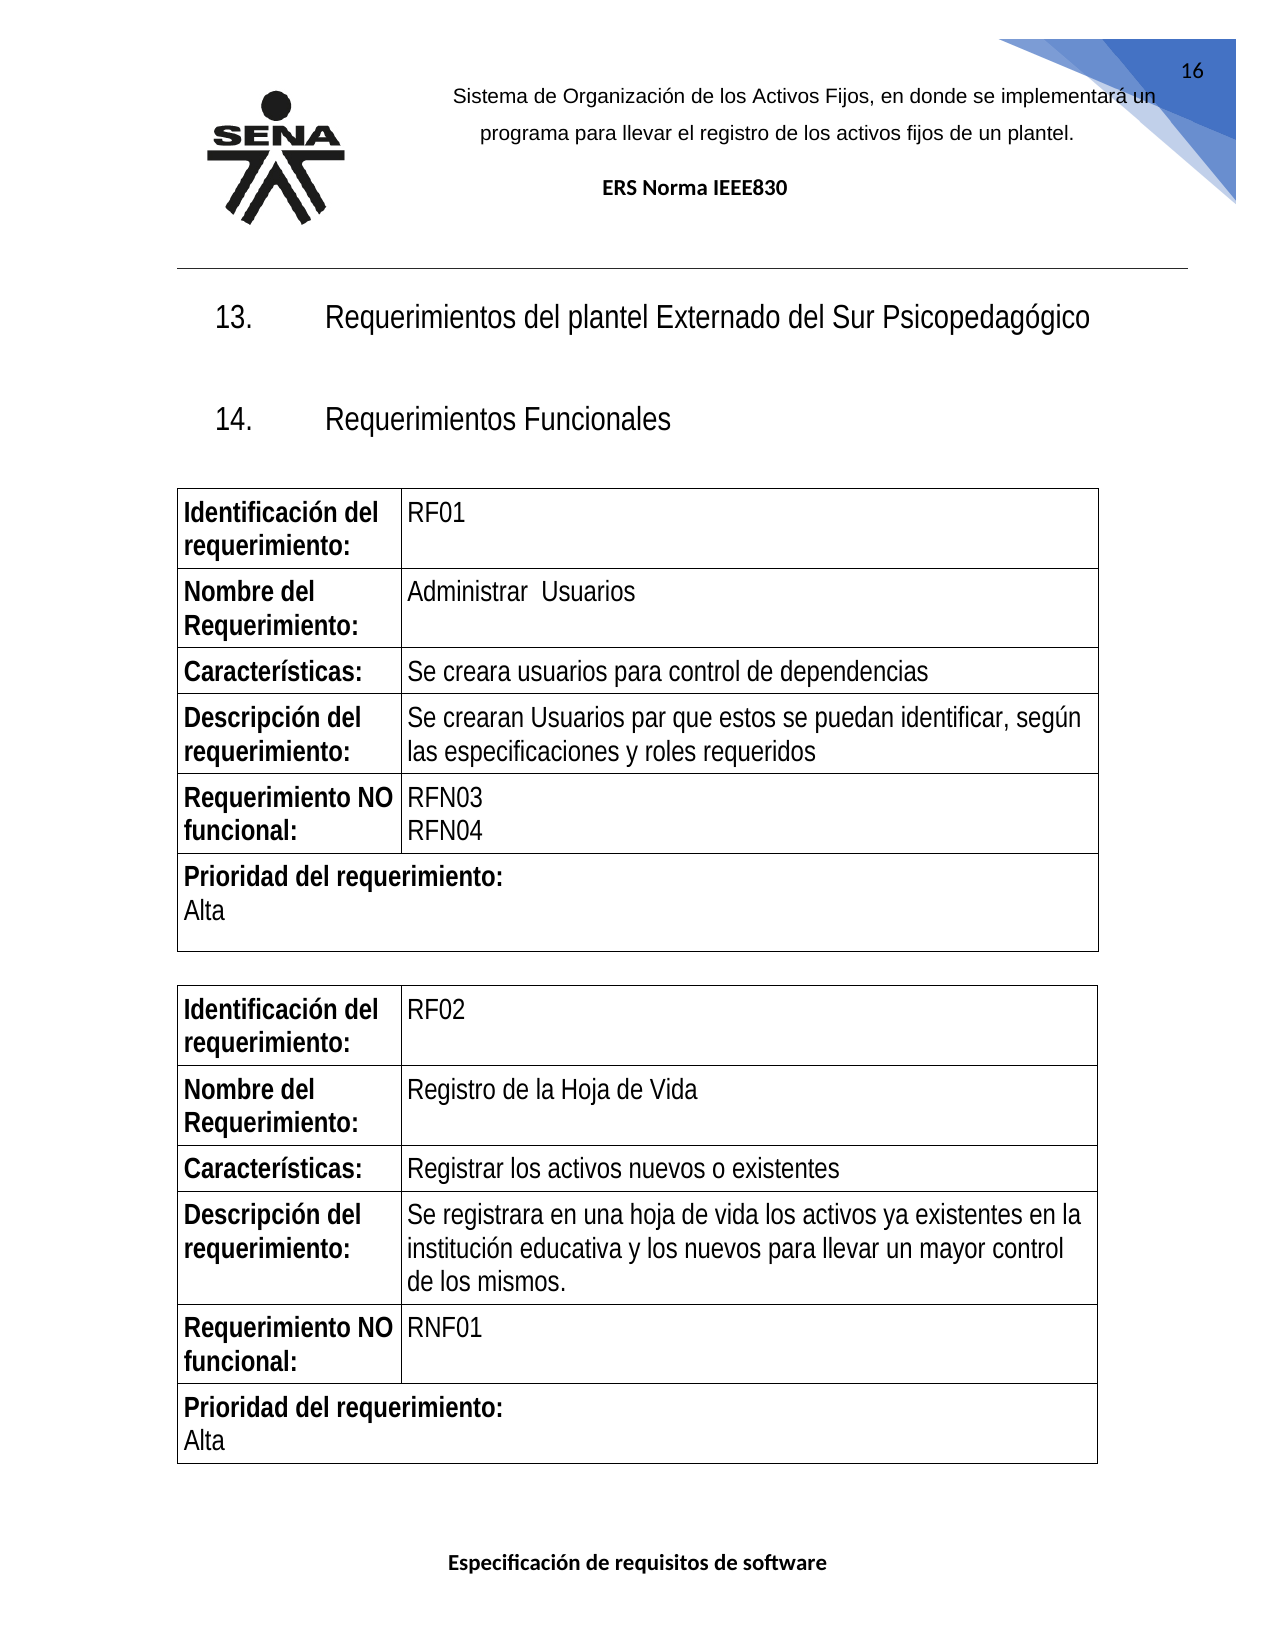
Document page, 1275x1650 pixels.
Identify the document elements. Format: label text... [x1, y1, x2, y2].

subtitle Requerimientos del plantel Externado del Sur Psicopedagógico [215, 297, 1098, 335]
table_cell Nombre del Requerimiento: [178, 569, 401, 647]
table_cell Nombre del Requerimiento: [178, 1066, 401, 1144]
table_cell Se crearan Usuarios par que estos se puedan identificar, según las especificaciones y roles requeridos [402, 694, 1098, 773]
table_cell Descripción del requerimiento: [178, 694, 401, 773]
table_cell Registro de la Hoja de Vida [402, 1066, 1097, 1144]
subtitle Requerimientos Funcionales [215, 399, 1098, 438]
table_header RF01 [402, 489, 1098, 568]
table_cell RFN03 RFN04 [402, 774, 1098, 852]
table_cell Registrar los activos nuevos o existentes [402, 1146, 1097, 1191]
table_cell Prioridad del requerimiento: Alta [178, 854, 1098, 951]
table_header RF02 [402, 986, 1097, 1065]
table_cell Características: [178, 648, 401, 693]
table_cell Descripción del requerimiento: [178, 1192, 401, 1304]
table_cell Requerimiento NO funcional: [178, 774, 401, 852]
table_cell Se registrara en una hoja de vida los activos ya existentes en la institución educativa y los nuevos para llevar un mayor control de los mismos. [402, 1192, 1097, 1304]
table_cell Se creara usuarios para control de dependencias [402, 648, 1098, 693]
picture [997, 39, 1236, 205]
table_cell Administrar Usuarios [402, 569, 1098, 647]
table_header Identificación del requerimiento: [178, 986, 401, 1065]
table_cell RNF01 [402, 1305, 1097, 1383]
table_cell Características: [178, 1146, 401, 1191]
table_header Identificación del requerimiento: [178, 489, 401, 568]
table_cell Requerimiento NO funcional: [178, 1305, 401, 1383]
table_cell Prioridad del requerimiento: Alta [178, 1384, 1097, 1463]
picture [193, 80, 358, 235]
